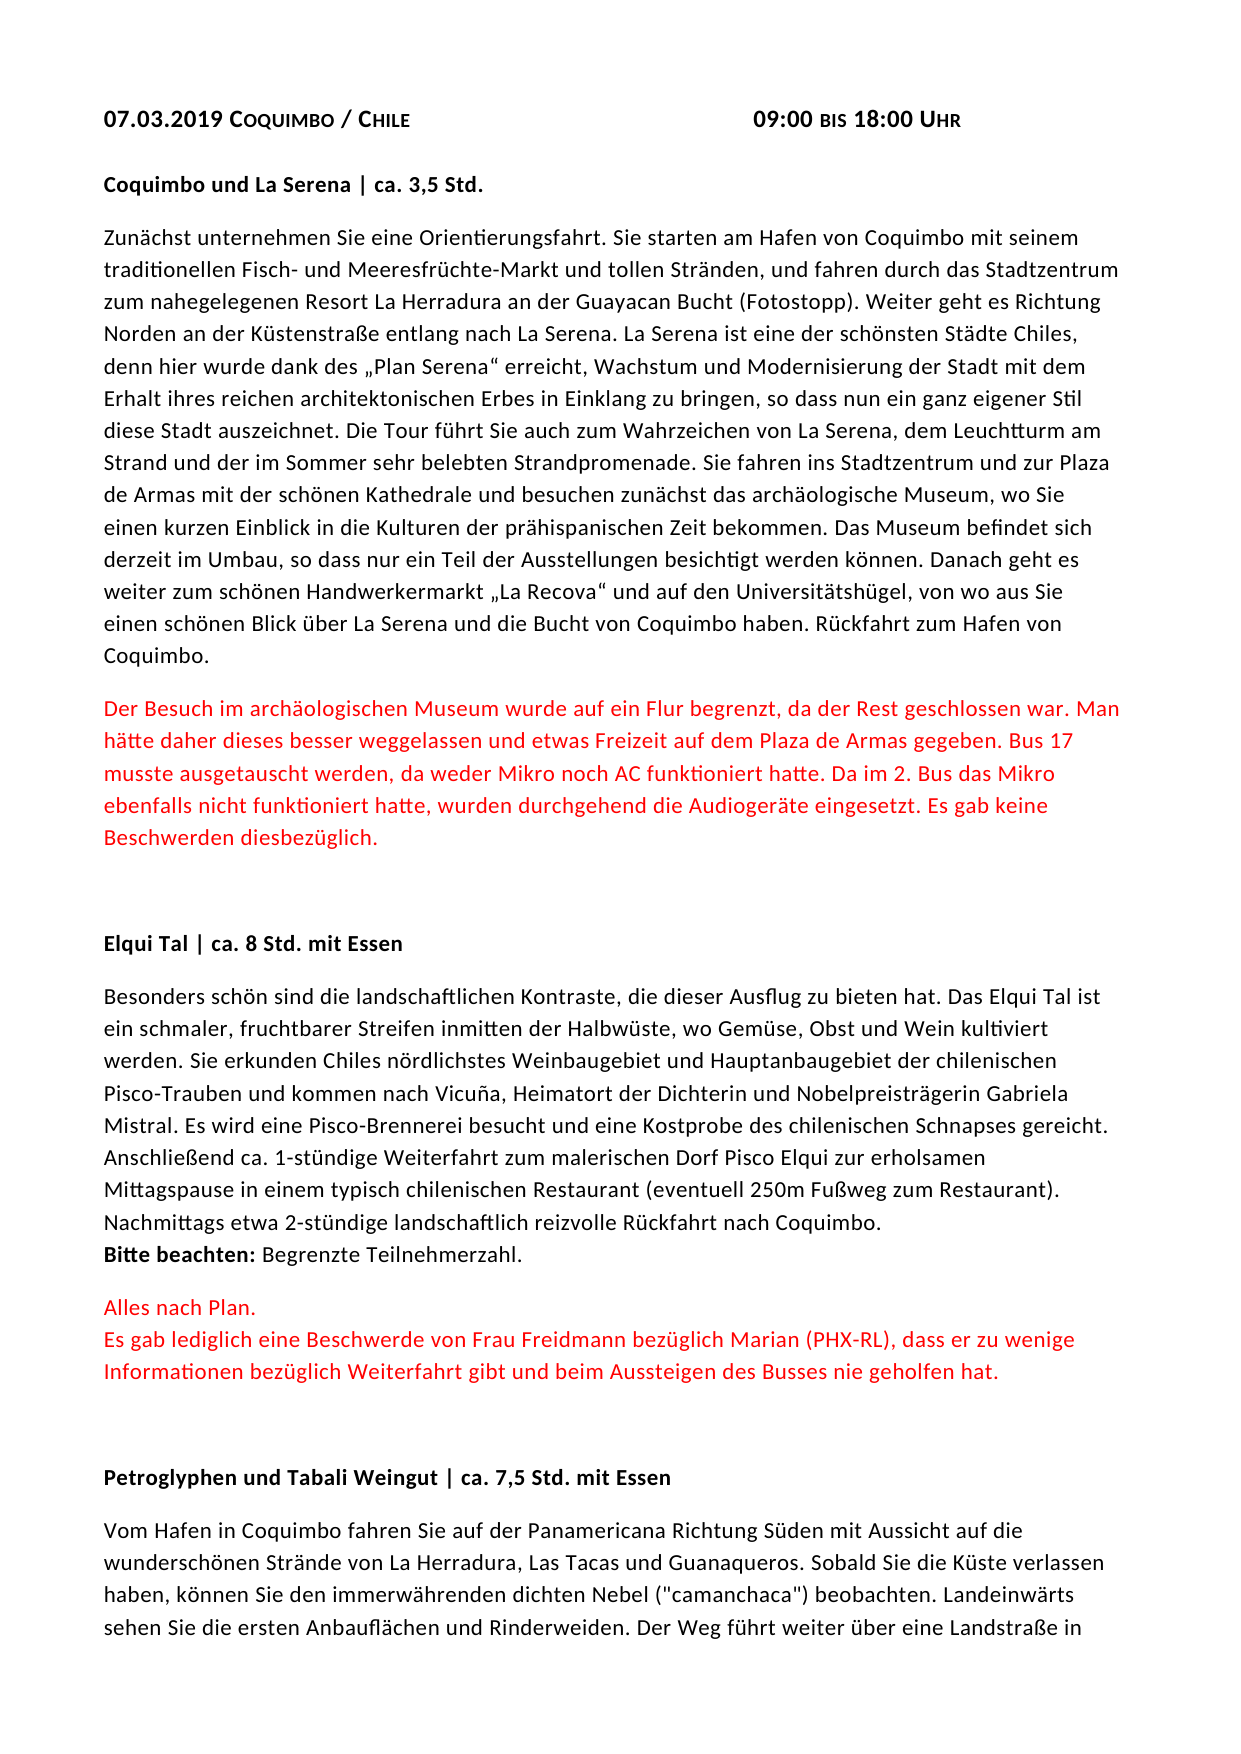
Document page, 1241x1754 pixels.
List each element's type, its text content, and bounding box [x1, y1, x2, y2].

text Zunächst unternehmen Sie eine Orientierungsfahrt. Sie starten am Hafen von Coquimbo mit seinem traditionellen Fisch- und Meeresfrüchte-Markt und tollen Stränden, und fahren durch das Stadtzentrum zum nahegelegenen Resort La Herradura an der Guayacan Bucht (Fotostopp). Weiter geht es Richtung Norden an der Küstenstraße entlang nach La Serena. La Serena ist eine der schönsten Städte Chiles, denn hier wurde dank des „Plan Serena“ erreicht, Wachstum und Modernisierung der Stadt mit dem Erhalt ihres reichen architektonischen Erbes in Einklang zu bringen, so dass nun ein ganz eigener Stil diese Stadt auszeichnet. Die Tour führt Sie auch zum Wahrzeichen von La Serena, dem Leuchtturm am Strand und der im Sommer sehr belebten Strandpromenade. Sie fahren ins Stadtzentrum und zur Plaza de Armas mit der schönen Kathedrale und besuchen zunächst das archäologische Museum, wo Sie einen kurzen Einblick in die Kulturen der prähispanischen Zeit bekommen. Das Museum befindet sich derzeit im Umbau, so dass nur ein Teil der Ausstellungen besichtigt werden können. Danach geht es weiter zum schönen Handwerkermarkt „La Recova“ und auf den Universitätshügel, von wo aus Sie einen schönen Blick über La Serena und die Bucht von Coquimbo haben. Rückfahrt zum Hafen von Coquimbo. [103, 223, 1122, 669]
text Coquimbo und La Serena | ca. 3,5 Std. [103, 170, 1122, 198]
text Alles nach Plan. Es gab lediglich eine Beschwerde von Frau Freidmann bezüglich Marian (PHX-RL), dass er zu wenige Informationen bezüglich Weiterfahrt gibt und beim Aussteigen des Busses nie geholfen hat. [103, 1293, 1122, 1385]
text Elqui Tal | ca. 8 Std. mit Essen [103, 929, 1122, 957]
text Besonders schön sind die landschaftlichen Kontraste, die dieser Ausflug zu bieten hat. Das Elqui Tal ist ein schmaler, fruchtbarer Streifen inmitten der Halbwüste, wo Gemüse, Obst und Wein kultiviert werden. Sie erkunden Chiles nördlichstes Weinbaugebiet und Hauptanbaugebiet der chilenischen Pisco-Trauben und kommen nach Vicuña, Heimatort der Dichterin und Nobelpreisträgerin Gabriela Mistral. Es wird eine Pisco-Brennerei besucht und eine Kostprobe des chilenischen Schnapses gereicht. Anschließend ca. 1-stündige Weiterfahrt zum malerischen Dorf Pisco Elqui zur erholsamen Mittagspause in einem typisch chilenischen Restaurant (eventuell 250m Fußweg zum Restaurant). Nachmittags etwa 2-stündige landschaftlich reizvolle Rückfahrt nach Coquimbo. Bitte beachten: Begrenzte Teilnehmerzahl. [103, 982, 1122, 1268]
text Petroglyphen und Tabali Weingut | ca. 7,5 Std. mit Essen [103, 1463, 1122, 1491]
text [103, 1516, 1122, 1641]
text 07.03.2019 Coquimbo / Chile 09:00 bis 18:00 Uhr [103, 103, 1122, 134]
text Der Besuch im archäologischen Museum wurde auf ein Flur begrenzt, da der Rest geschlossen war. Man hätte daher dieses besser weggelassen und etwas Freizeit auf dem Plaza de Armas gegeben. Bus 17 musste ausgetauscht werden, da weder Mikro noch AC funktioniert hatte. Da im 2. Bus das Mikro ebenfalls nicht funktioniert hatte, wurden durchgehend die Audiogeräte eingesetzt. Es gab keine Beschwerden diesbezüglich. [103, 694, 1122, 851]
